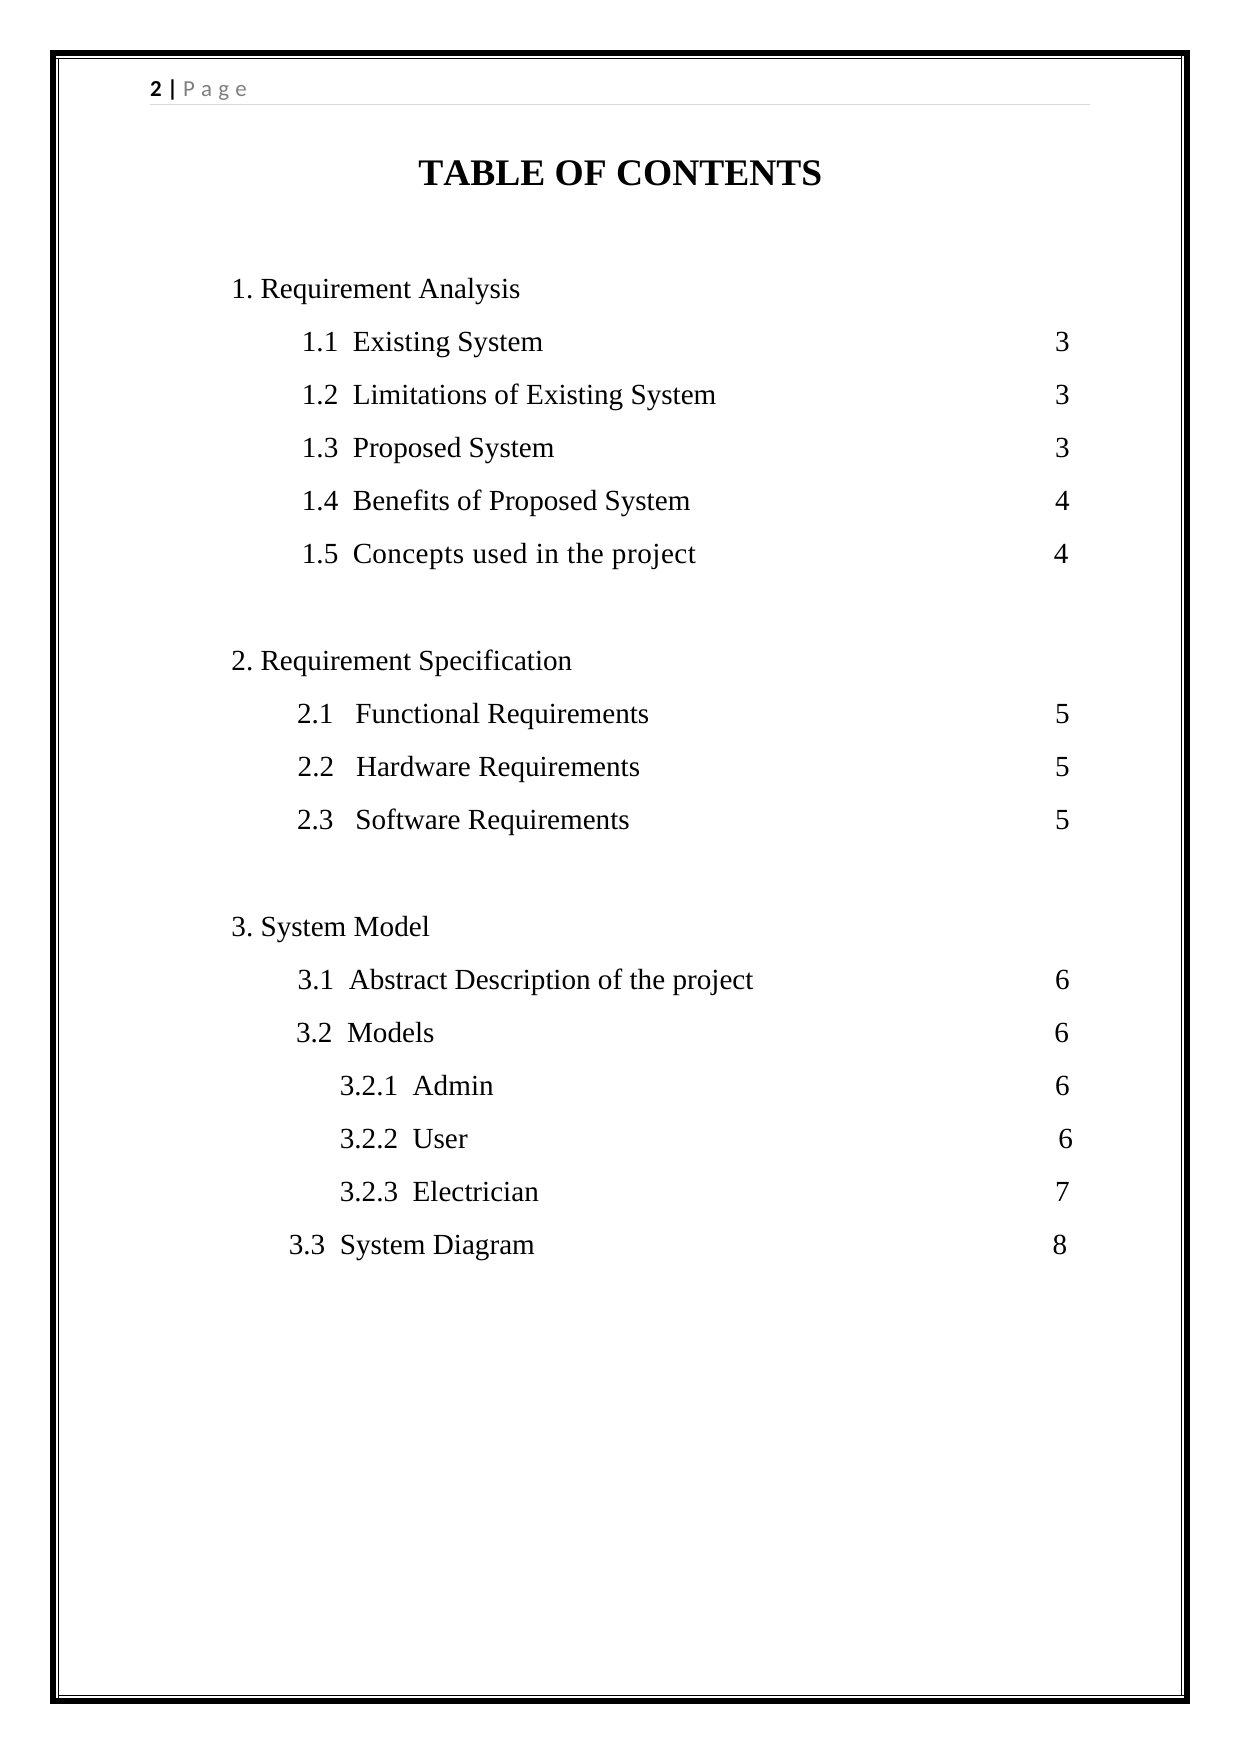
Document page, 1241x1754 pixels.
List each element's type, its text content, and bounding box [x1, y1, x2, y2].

text 1.2 Limitations of Existing System 3 [302, 377, 1088, 411]
text 1.4 Benefits of Proposed System 4 [302, 483, 1088, 517]
text 1.3 Proposed System 3 [302, 431, 1088, 464]
text 3.1 Abstract Description of the project 6 [152, 962, 1088, 995]
text 1. Requirement Analysis [231, 271, 1086, 305]
text 3.2.1 Admin 6 [150, 1068, 1088, 1102]
text 1.5 Concepts used in the project 4 [302, 537, 1088, 570]
text 1.1 Existing System 3 [302, 324, 1088, 358]
text 3.2.3 Electrician 7 [150, 1174, 1088, 1208]
text 2.1 Functional Requirements 5 [231, 696, 1086, 729]
text 3.2.2 User 6 [150, 1121, 1088, 1154]
text 3.2 Models 6 [150, 1015, 1088, 1048]
text 2.2 Hardware Requirements 5 [152, 749, 1088, 783]
text 3.3 System Diagram 8 [150, 1227, 1088, 1261]
text TABLE OF CONTENTS [150, 150, 1090, 193]
text 3. System Model [231, 909, 1086, 942]
text 2.3 Software Requirements 5 [231, 802, 1086, 836]
text 2. Requirement Specification [231, 643, 1086, 676]
